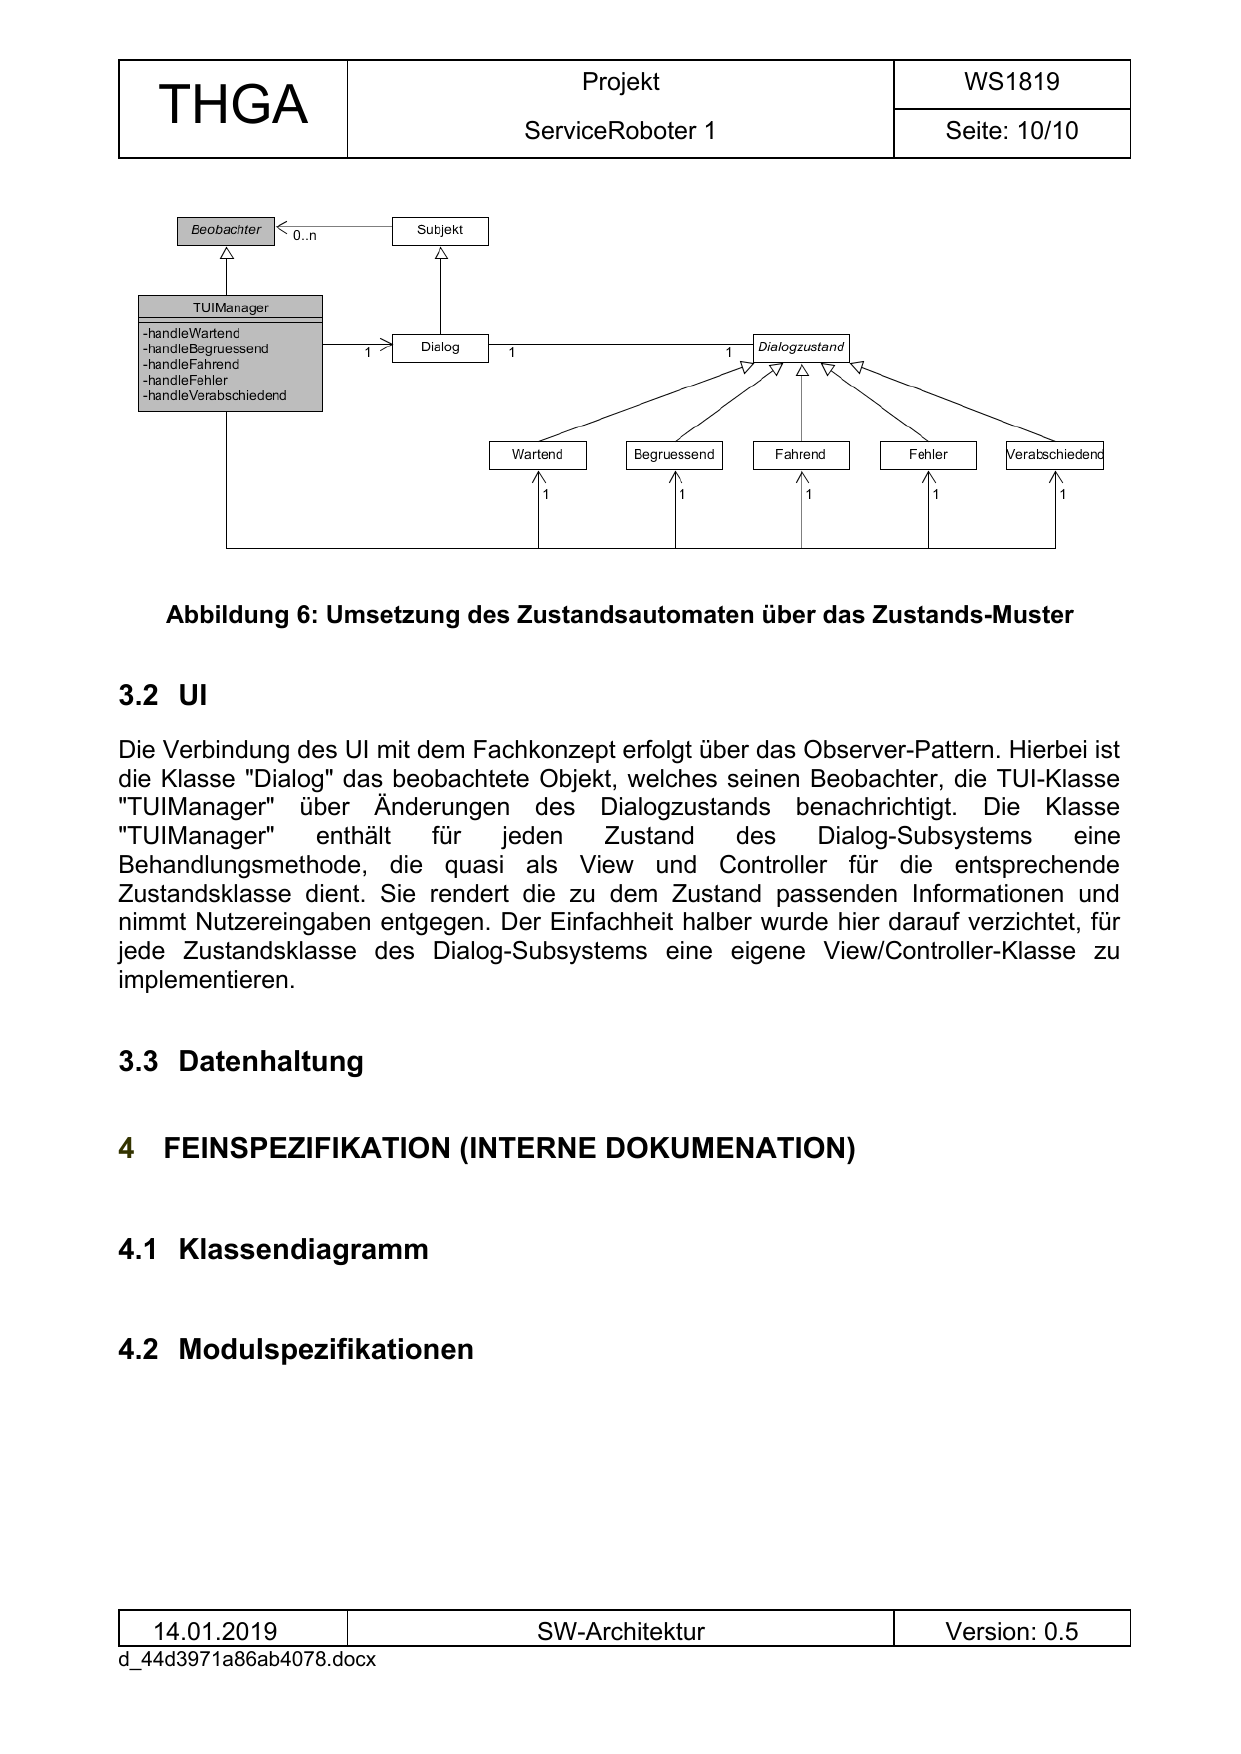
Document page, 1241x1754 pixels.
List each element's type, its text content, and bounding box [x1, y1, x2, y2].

subtitle Datenhaltung [118, 1044, 1122, 1077]
text Die Verbindung des UI mit dem Fachkonzept erfolgt über das Observer-Pattern. Hierbei ist die Klasse "Dialog" das beobachtete Objekt, welches seinen Beobachter, die TUI-Klasse "TUIManager" über Änderungen des Dialogzustands benachrichtigt. Die Klasse "TUIManager" enthält für jeden Zustand des Dialog-Subsystems eine Behandlungsmethode, die quasi als View und Controller für die entsprechende Zustandsklasse dient. Sie rendert die zu dem Zustand passenden Informationen und nimmt Nutzereingaben entgegen. Der Einfachheit halber wurde hier darauf verzichtet, für jede Zustandsklasse des Dialog-Subsystems eine eigene View/Controller-Klasse zu implementieren. [118, 735, 1122, 994]
text Abbildung 6: Umsetzung des Zustandsautomaten über das Zustands-Muster [118, 599, 1122, 628]
subtitle Klassendiagramm [118, 1232, 1122, 1265]
picture [118, 187, 1123, 587]
subtitle UI [118, 678, 1122, 712]
subtitle Modulspezifikationen [118, 1332, 1122, 1366]
subtitle Feinspezifikation (interne Dokumenation) [118, 1131, 1122, 1165]
